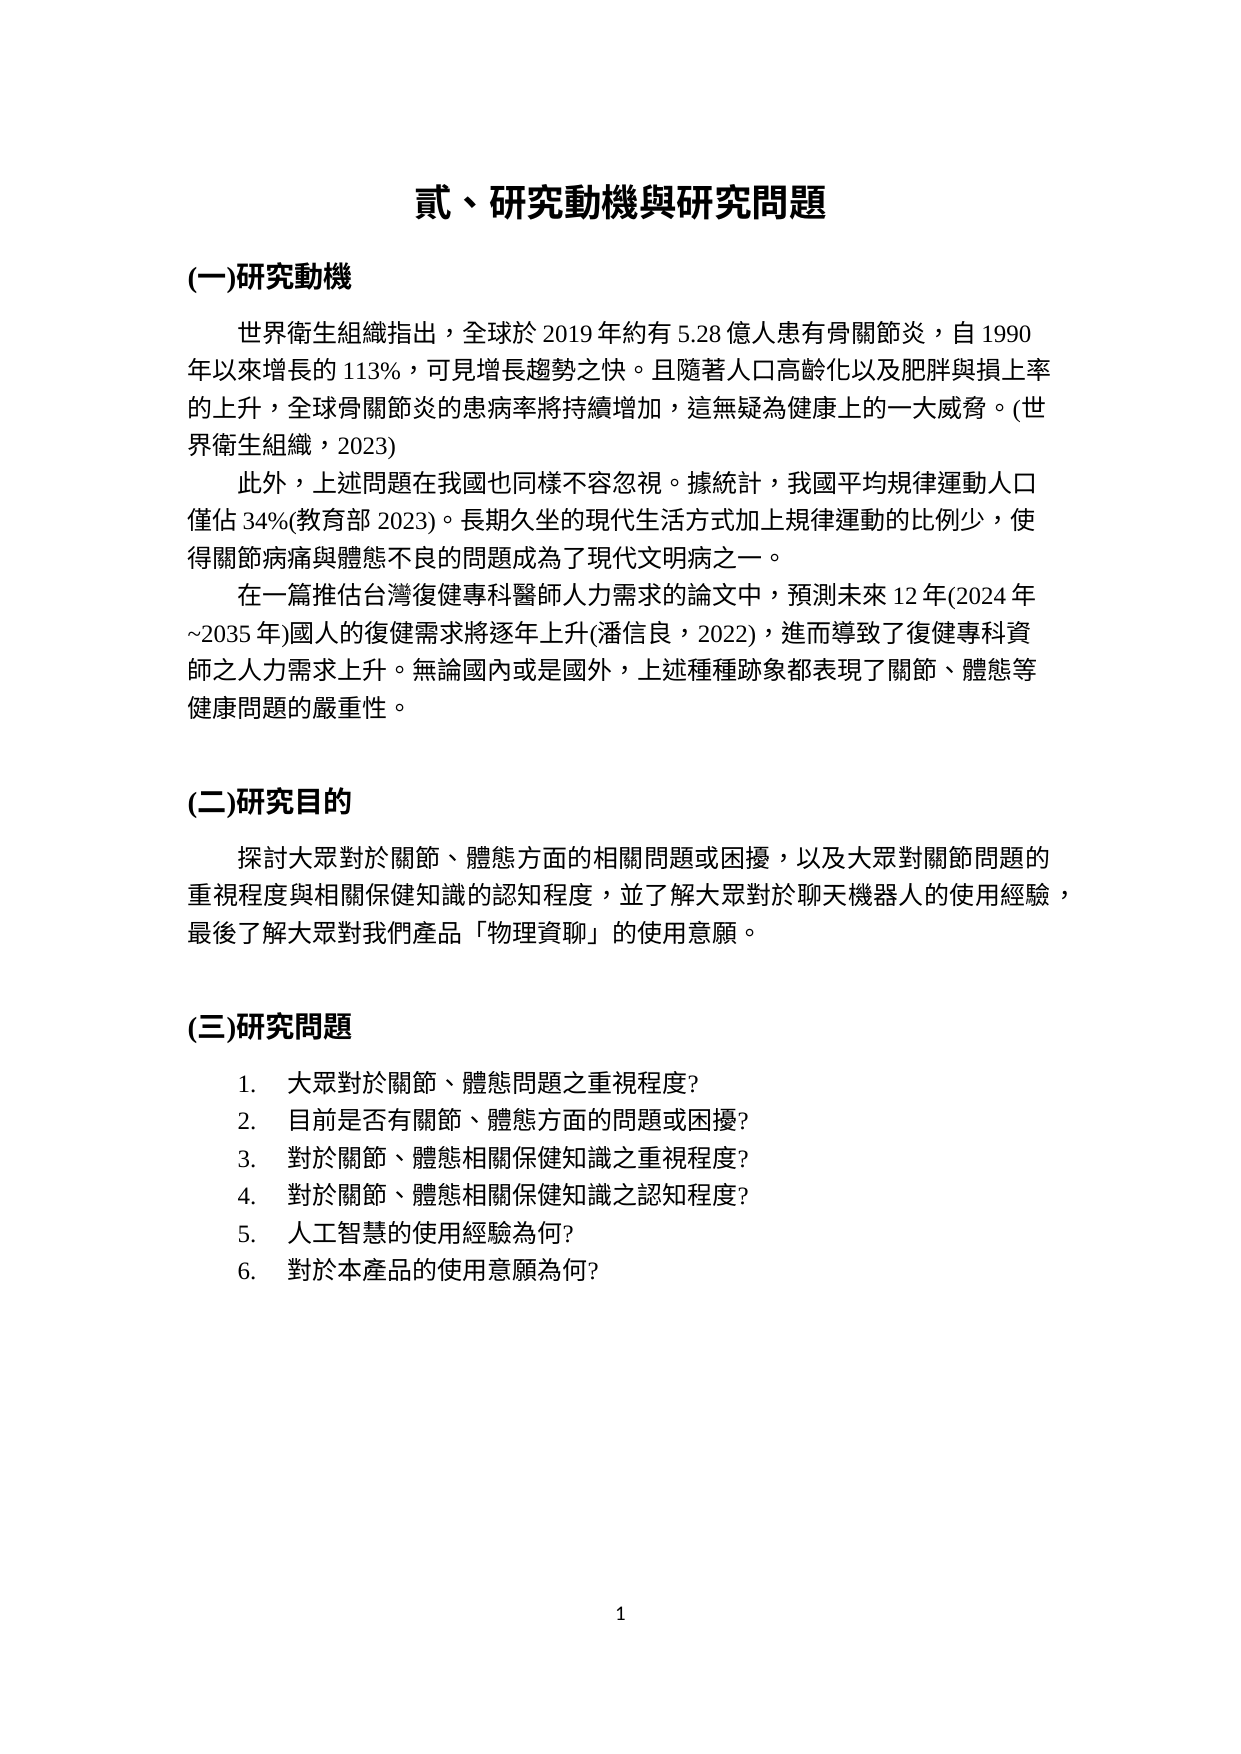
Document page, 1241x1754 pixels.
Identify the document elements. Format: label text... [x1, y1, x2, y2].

text (三)研究問題 [187, 987, 1053, 1062]
text 貳、研究動機與研究問題 [187, 162, 1053, 237]
list 大眾對於關節、體態問題之重視程度? [237, 1062, 1053, 1100]
text 在一篇推估台灣復健專科醫師人力需求的論文中，預測未來12年(2024年~2035年)國人的復健需求將逐年上升(潘信良，2022)，進而導致了復健專科資師之人力需求上升。無論國內或是國外，上述種種跡象都表現了關節、體態等健康問題的嚴重性。 [187, 575, 1053, 725]
text (二)研究目的 [187, 762, 1053, 837]
text 此外，上述問題在我國也同樣不容忽視。據統計，我國平均規律運動人口僅佔34%(教育部 2023)。長期久坐的現代生活方式加上規律運動的比例少，使得關節病痛與體態不良的問題成為了現代文明病之一。 [187, 462, 1053, 575]
list 對於關節、體態相關保健知識之認知程度? [237, 1175, 1053, 1212]
list 目前是否有關節、體態方面的問題或困擾? [237, 1100, 1053, 1137]
text 世界衛生組織指出，全球於2019年約有5.28億人患有骨關節炎，自1990年以來增長的113%，可見增長趨勢之快。且隨著人口高齡化以及肥胖與損上率的上升，全球骨關節炎的患病率將持續增加，這無疑為健康上的一大威脅。(世界衛生組織，2023) [187, 312, 1053, 462]
text (一)研究動機 [187, 237, 1053, 312]
list 對於關節、體態相關保健知識之重視程度? [237, 1137, 1053, 1175]
list 對於本產品的使用意願為何? [237, 1250, 1053, 1287]
text 探討大眾對於關節、體態方面的相關問題或困擾，以及大眾對關節問題的重視程度與相關保健知識的認知程度，並了解大眾對於聊天機器人的使用經驗，最後了解大眾對我們產品「物理資聊」的使用意願。 [187, 837, 1053, 950]
list 人工智慧的使用經驗為何? [237, 1212, 1053, 1250]
